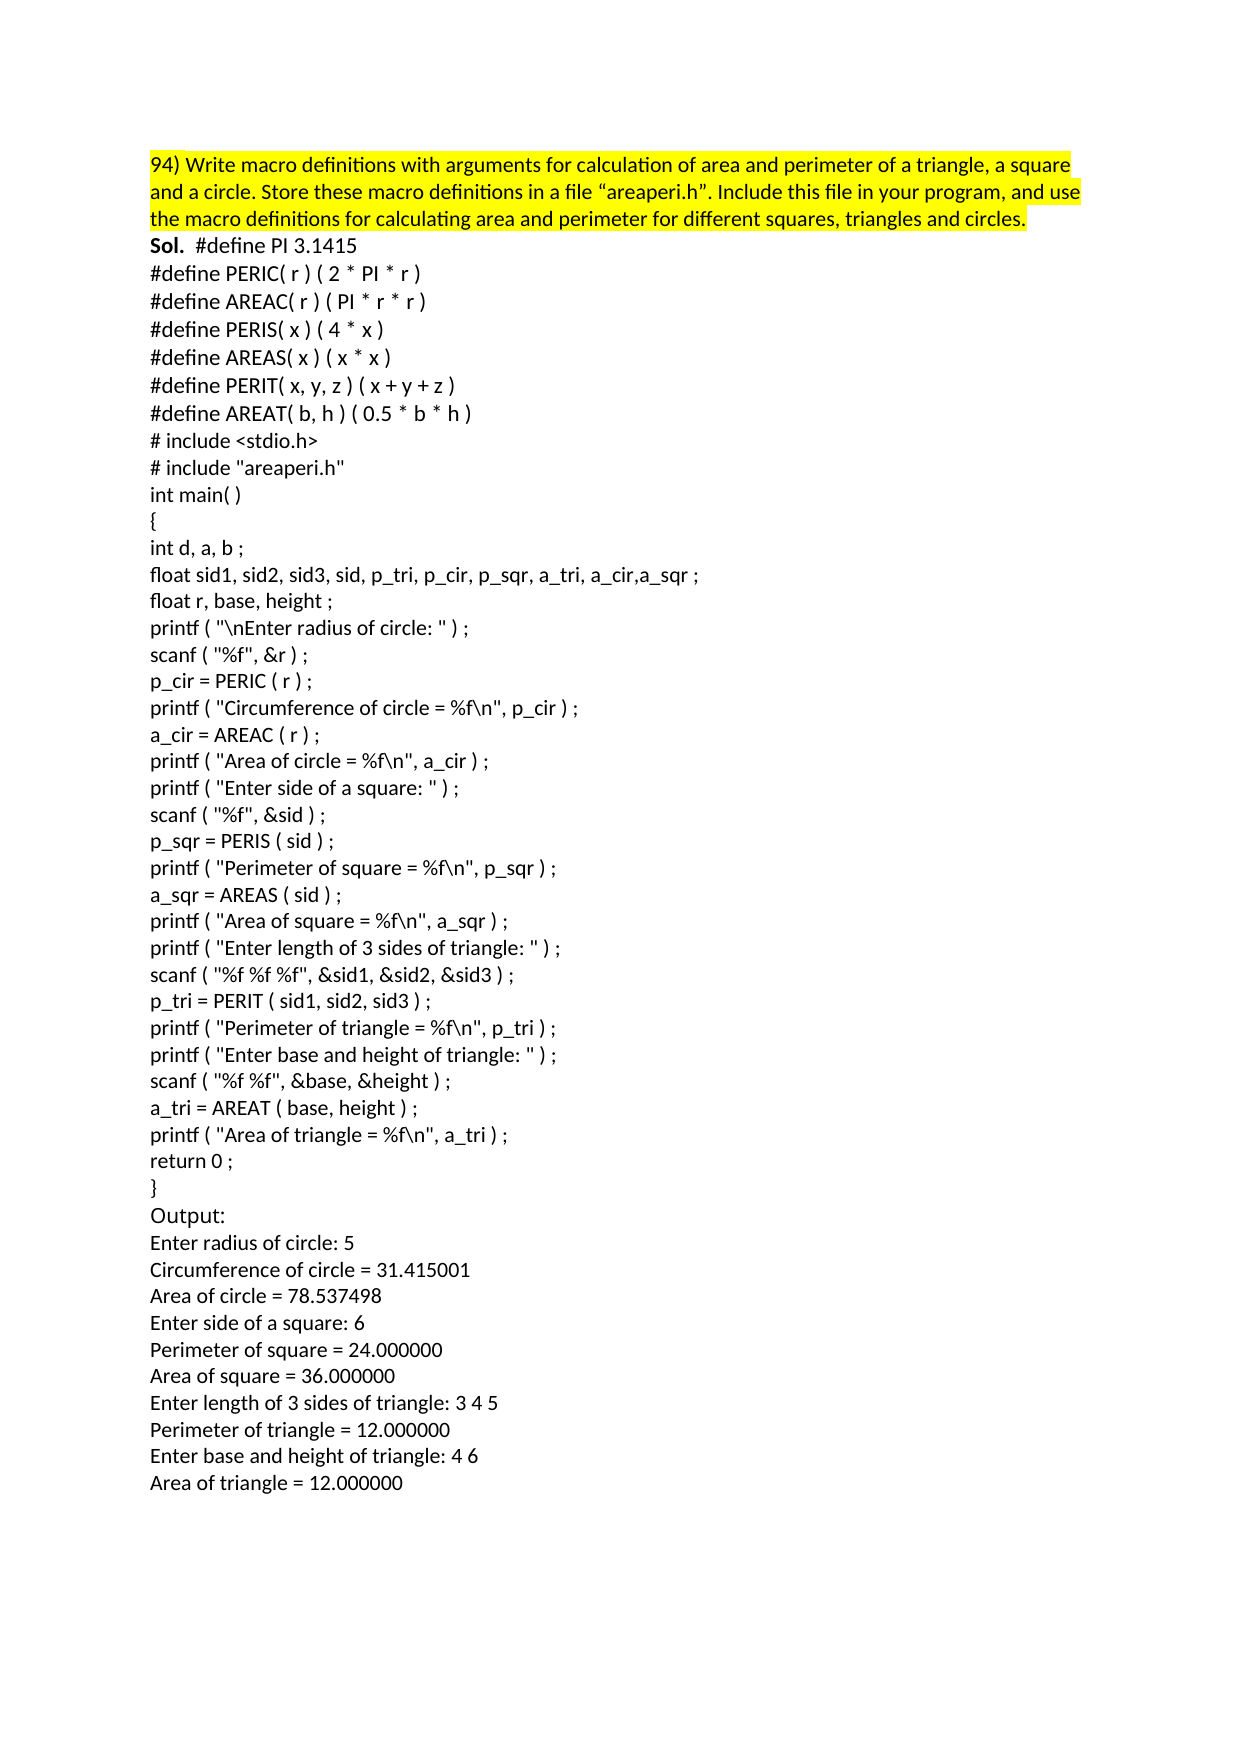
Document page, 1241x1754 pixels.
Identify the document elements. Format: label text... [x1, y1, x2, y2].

text scanf ( "%f %f %f", &sid1, &sid2, &sid3 ) ; [150, 961, 1090, 987]
text Area of square = 36.000000 [150, 1363, 1090, 1389]
text scanf ( "%f", &sid ) ; [150, 801, 1090, 827]
text printf ( "Area of triangle = %f\n", a_tri ) ; [150, 1121, 1090, 1147]
text Area of circle = 78.537498 [150, 1283, 1090, 1309]
text #define AREAT( b, h ) ( 0.5 * b * h ) [150, 399, 1090, 427]
text #define PERIT( x, y, z ) ( x + y + z ) [150, 371, 1090, 399]
text Perimeter of square = 24.000000 [150, 1336, 1090, 1363]
text a_cir = AREAC ( r ) ; [150, 721, 1090, 747]
text float sid1, sid2, sid3, sid, p_tri, p_cir, p_sqr, a_tri, a_cir,a_sqr ; [150, 561, 1090, 587]
text printf ( "Area of circle = %f\n", a_cir ) ; [150, 747, 1090, 774]
text int d, a, b ; [150, 534, 1090, 561]
text a_sqr = AREAS ( sid ) ; [150, 881, 1090, 907]
text p_tri = PERIT ( sid1, sid2, sid3 ) ; [150, 987, 1090, 1014]
text printf ( "Perimeter of square = %f\n", p_sqr ) ; [150, 854, 1090, 881]
text scanf ( "%f", &r ) ; [150, 641, 1090, 667]
text Enter base and height of triangle: 4 6 [150, 1443, 1090, 1469]
text # include <stdio.h> [150, 427, 1090, 454]
text Enter side of a square: 6 [150, 1309, 1090, 1336]
text int main( ) [150, 481, 1090, 507]
text scanf ( "%f %f", &base, &height ) ; [150, 1067, 1090, 1094]
text a_tri = AREAT ( base, height ) ; [150, 1094, 1090, 1121]
text Enter length of 3 sides of triangle: 3 4 5 [150, 1389, 1090, 1416]
text float r, base, height ; [150, 587, 1090, 614]
text Output: [150, 1201, 1090, 1229]
text #define PERIC( r ) ( 2 * PI * r ) [150, 259, 1090, 287]
text printf ( "\nEnter radius of circle: " ) ; [150, 614, 1090, 641]
text Circumference of circle = 31.415001 [150, 1256, 1090, 1283]
text # include "areaperi.h" [150, 454, 1090, 481]
text Area of triangle = 12.000000 [150, 1469, 1090, 1496]
text printf ( "Circumference of circle = %f\n", p_cir ) ; [150, 694, 1090, 721]
text Enter radius of circle: 5 [150, 1229, 1090, 1256]
text { [150, 507, 1090, 534]
text #define AREAS( x ) ( x * x ) [150, 343, 1090, 371]
text p_cir = PERIC ( r ) ; [150, 667, 1090, 694]
text printf ( "Enter side of a square: " ) ; [150, 774, 1090, 801]
text printf ( "Area of square = %f\n", a_sqr ) ; [150, 907, 1090, 934]
text return 0 ; [150, 1147, 1090, 1174]
text Perimeter of triangle = 12.000000 [150, 1416, 1090, 1443]
text p_sqr = PERIS ( sid ) ; [150, 827, 1090, 854]
text printf ( "Enter base and height of triangle: " ) ; [150, 1041, 1090, 1067]
text } [150, 1174, 1090, 1201]
text printf ( "Enter length of 3 sides of triangle: " ) ; [150, 934, 1090, 961]
text #define PERIS( x ) ( 4 * x ) [150, 315, 1090, 343]
text printf ( "Perimeter of triangle = %f\n", p_tri ) ; [150, 1014, 1090, 1041]
text 94) Write macro definitions with arguments for calculation of area and perimeter of a triangle, a square and a circle. Store these macro definitions in a file “areaperi.h”. Include this file in your program, and use the macro definitions for calculating area and perimeter for different squares, triangles and circles. Sol. #define PI 3.1415 [150, 150, 1090, 259]
text #define AREAC( r ) ( PI * r * r ) [150, 287, 1090, 315]
